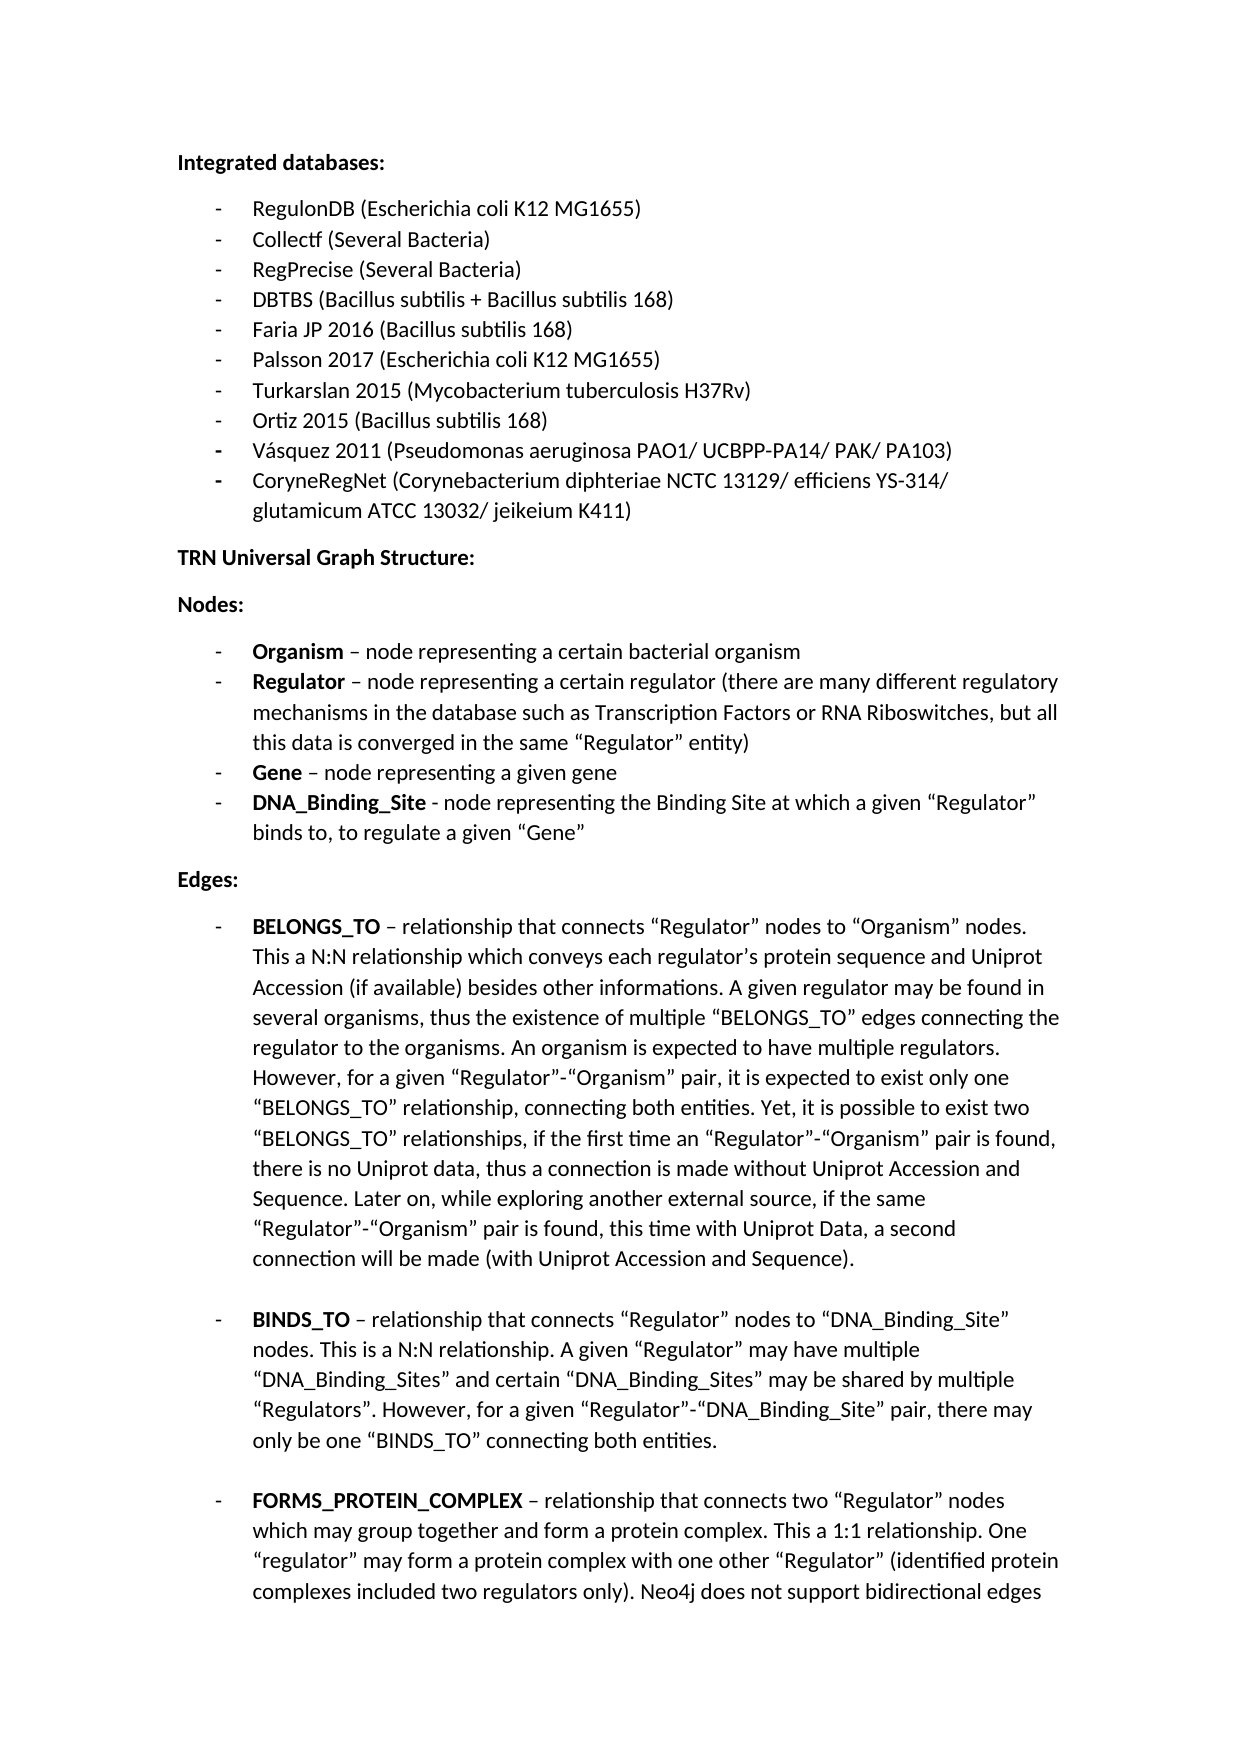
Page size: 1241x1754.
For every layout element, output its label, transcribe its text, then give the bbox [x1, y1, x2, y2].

list RegPrecise (Several Bacteria) [215, 255, 1063, 283]
text Nodes: [177, 590, 1063, 618]
list Collectf (Several Bacteria) [215, 225, 1063, 253]
list Ortiz 2015 (Bacillus subtilis 168) [215, 406, 1063, 434]
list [215, 1486, 1063, 1605]
list DNA_Binding_Site - node representing the Binding Site at which a given “Regulator” binds to, to regulate a given “Gene” [215, 788, 1063, 846]
list BINDS_TO – relationship that connects “Regulator” nodes to “DNA_Binding_Site” nodes. This is a N:N relationship. A given “Regulator” may have multiple “DNA_Binding_Sites” and certain “DNA_Binding_Sites” may be shared by multiple “Regulators”. However, for a given “Regulator”-“DNA_Binding_Site” pair, there may only be one “BINDS_TO” connecting both entities. [215, 1305, 1063, 1454]
list Gene – node representing a given gene [215, 758, 1063, 786]
list Palsson 2017 (Escherichia coli K12 MG1655) [215, 346, 1063, 373]
text Edges: [177, 865, 1063, 893]
list CoryneRegNet (Corynebacterium diphteriae NCTC 13129/ efficiens YS-314/ glutamicum ATCC 13032/ jeikeium K411) [215, 466, 1063, 524]
list Faria JP 2016 (Bacillus subtilis 168) [215, 315, 1063, 343]
text TRN Universal Graph Structure: [177, 543, 1063, 571]
list Regulator – node representing a certain regulator (there are many different regulatory mechanisms in the database such as Transcription Factors or RNA Riboswitches, but all this data is converged in the same “Regulator” entity) [215, 667, 1063, 756]
text Integrated databases: [177, 148, 1063, 176]
list Vásquez 2011 (Pseudomonas aeruginosa PAO1/ UCBPP-PA14/ PAK/ PA103) [215, 436, 1063, 464]
list Organism – node representing a certain bacterial organism [215, 637, 1063, 665]
list Turkarslan 2015 (Mycobacterium tuberculosis H37Rv) [215, 376, 1063, 404]
list RegulonDB (Escherichia coli K12 MG1655) [215, 194, 1063, 222]
list BELONGS_TO – relationship that connects “Regulator” nodes to “Organism” nodes. This a N:N relationship which conveys each regulator’s protein sequence and Uniprot Accession (if available) besides other informations. A given regulator may be found in several organisms, thus the existence of multiple “BELONGS_TO” edges connecting the regulator to the organisms. An organism is expected to have multiple regulators. However, for a given “Regulator”-“Organism” pair, it is expected to exist only one “BELONGS_TO” relationship, connecting both entities. Yet, it is possible to exist two “BELONGS_TO” relationships, if the first time an “Regulator”-“Organism” pair is found, there is no Uniprot data, thus a connection is made without Uniprot Accession and Sequence. Later on, while exploring another external source, if the same “Regulator”-“Organism” pair is found, this time with Uniprot Data, a second connection will be made (with Uniprot Accession and Sequence). [215, 912, 1063, 1272]
list DBTBS (Bacillus subtilis + Bacillus subtilis 168) [215, 285, 1063, 313]
